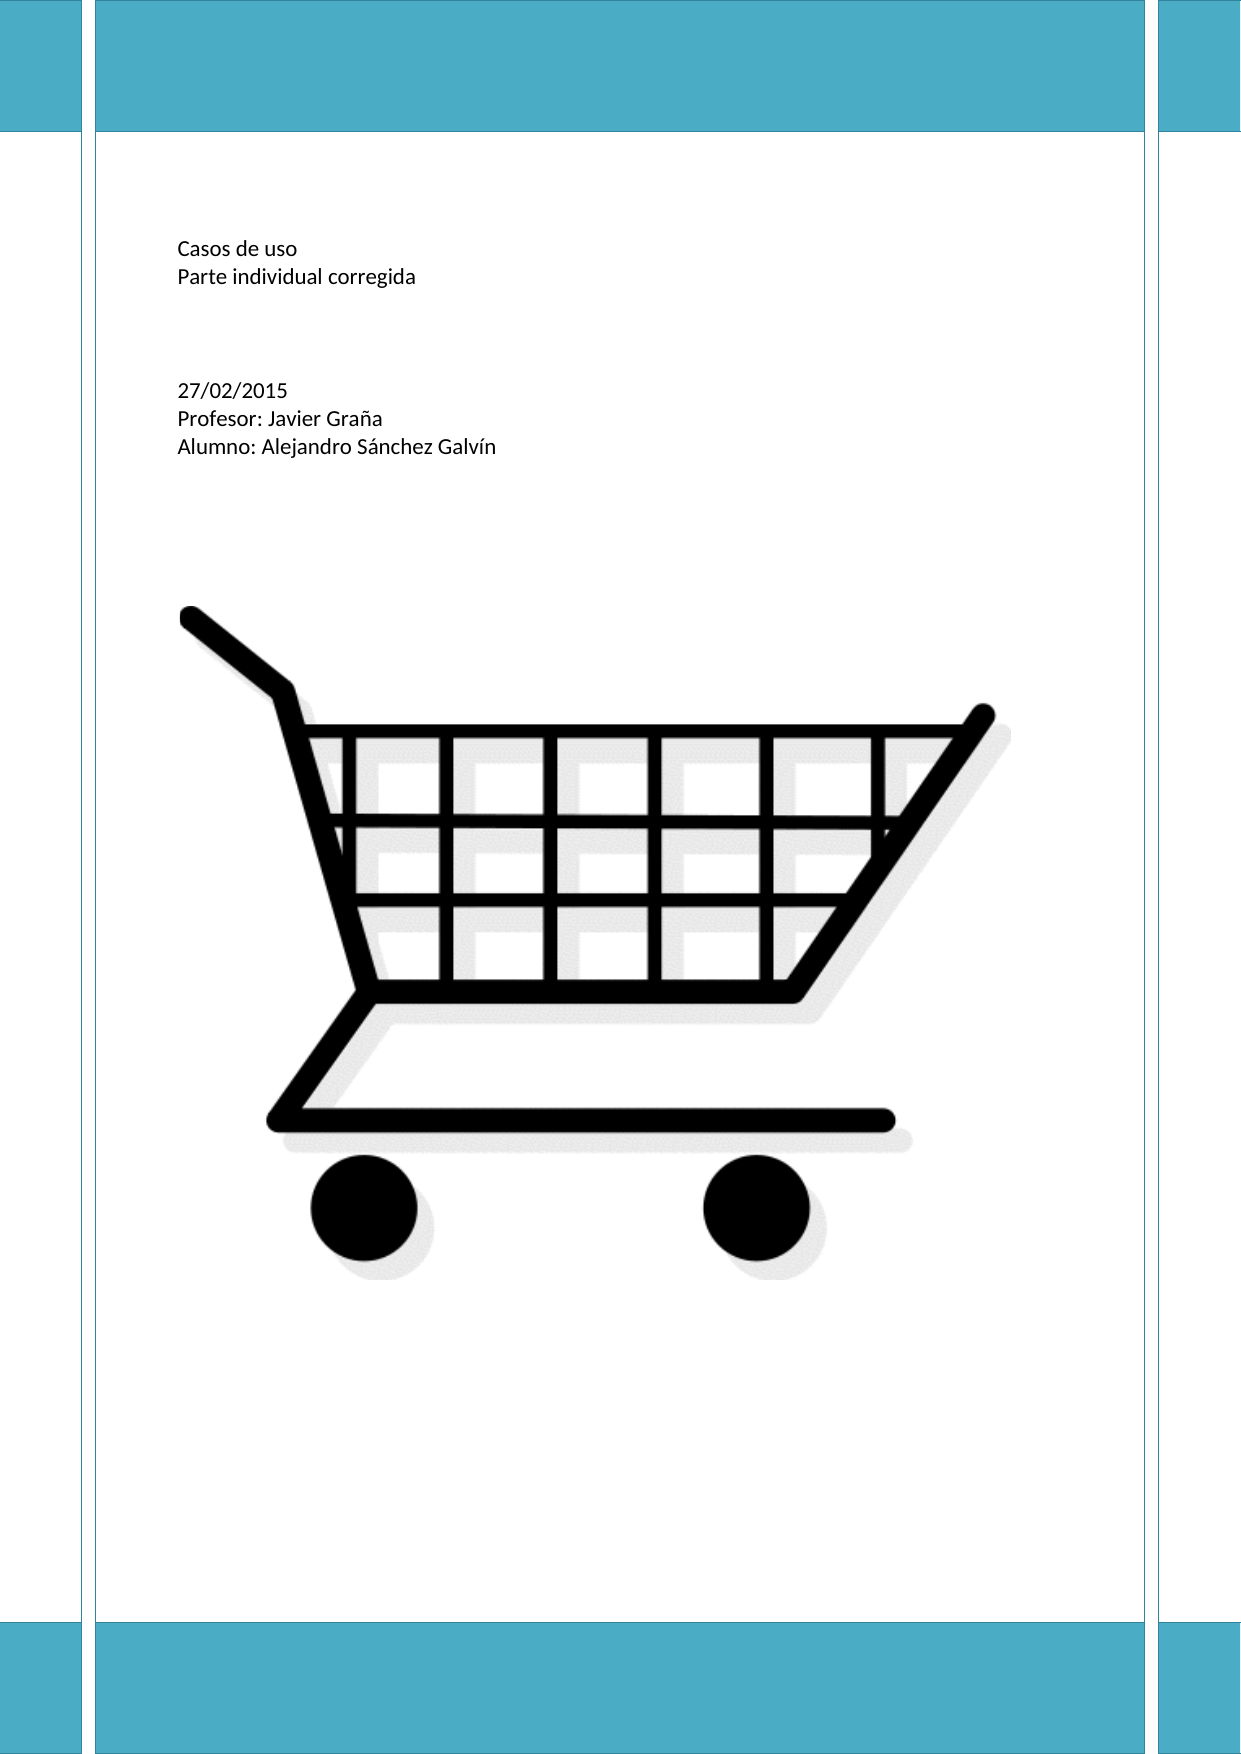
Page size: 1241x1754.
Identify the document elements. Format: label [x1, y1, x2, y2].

picture [179, 606, 1011, 1279]
